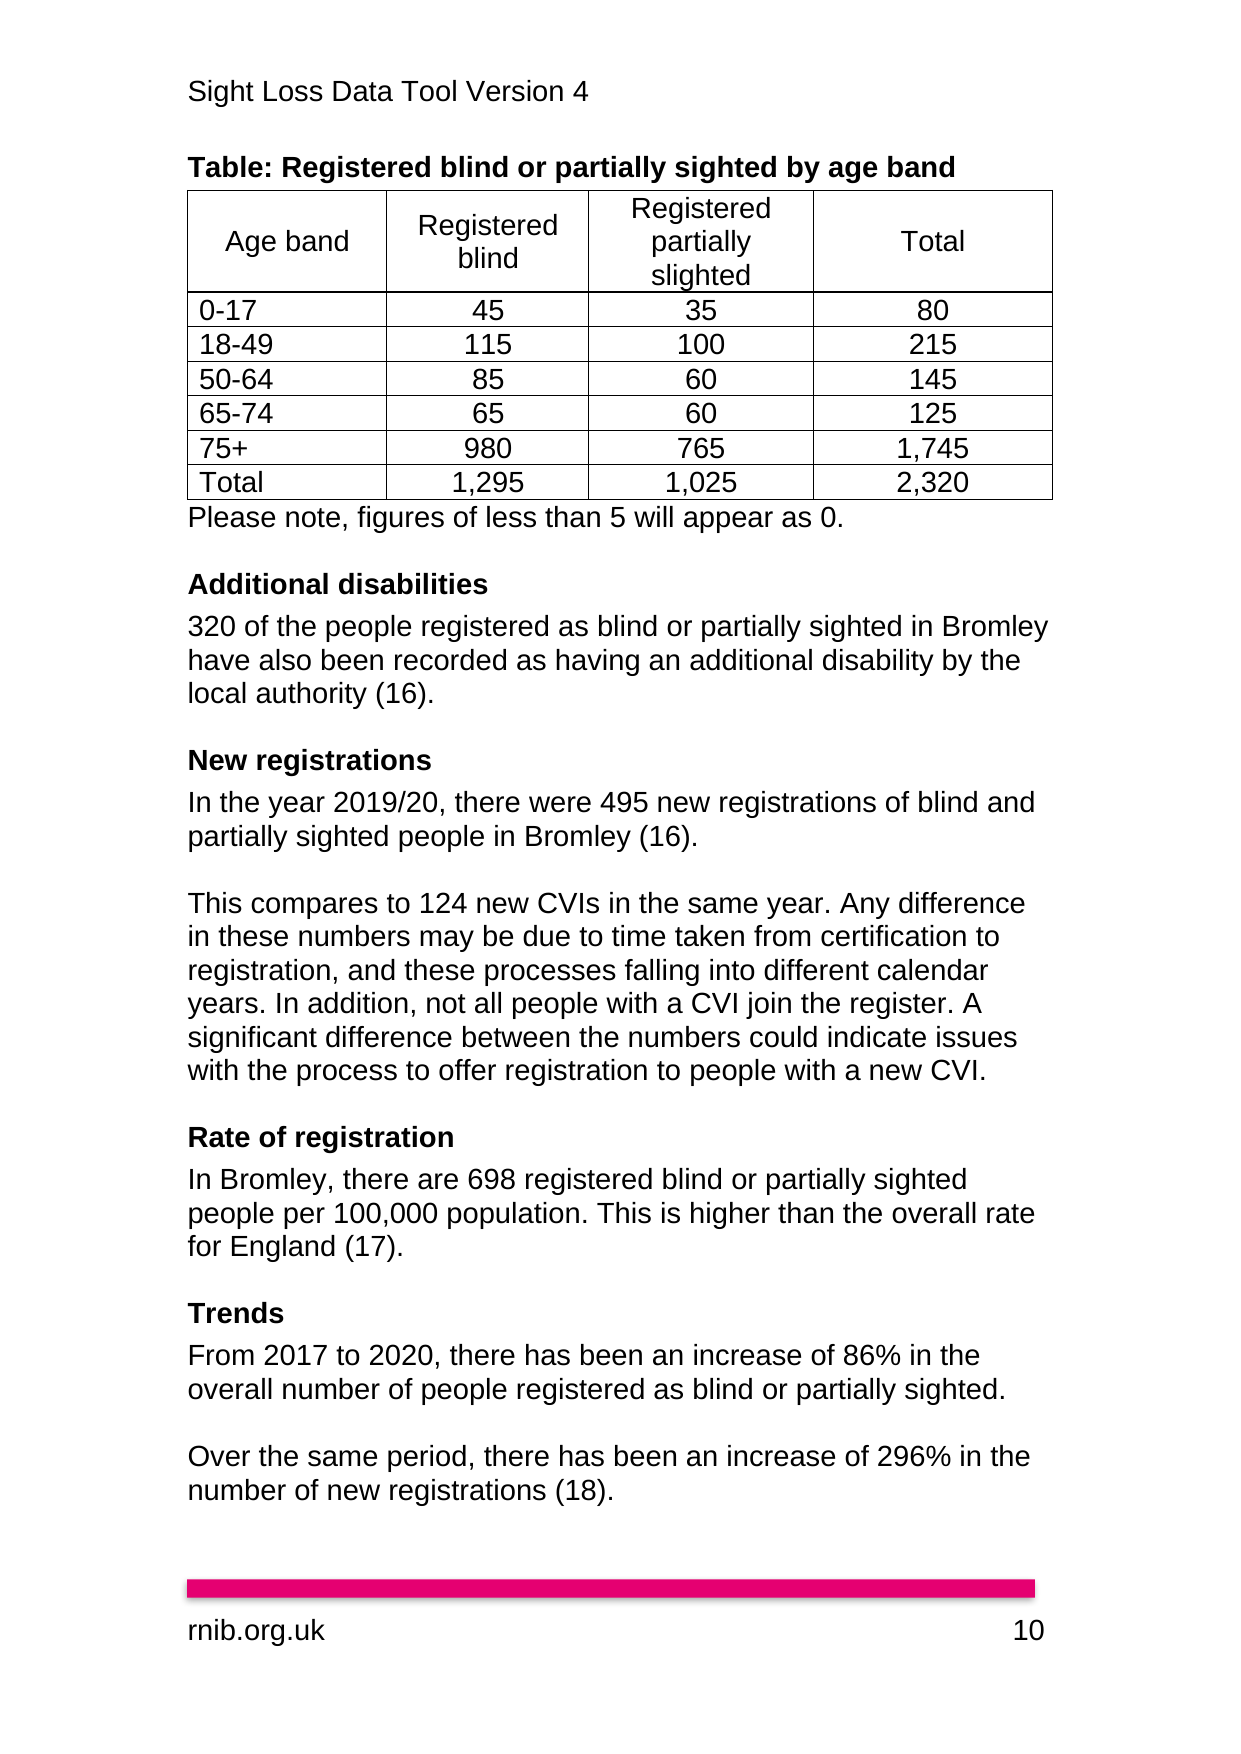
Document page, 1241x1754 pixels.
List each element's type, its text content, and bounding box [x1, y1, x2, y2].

table_header Registered blind [387, 191, 588, 291]
table_cell 60 [589, 396, 813, 430]
text Please note, figures of less than 5 will appear as 0. [187, 500, 1053, 533]
table_cell 80 [814, 293, 1052, 326]
table_cell 75+ [188, 431, 386, 464]
subtitle Table: Registered blind or partially sighted by age band [187, 150, 1053, 183]
table_cell 65-74 [188, 396, 386, 430]
table_cell 60 [589, 362, 813, 395]
table_cell 50-64 [188, 362, 386, 395]
subtitle Trends [187, 1296, 1053, 1330]
table_cell 765 [589, 431, 813, 464]
table_cell 215 [814, 327, 1052, 361]
table_cell 145 [814, 362, 1052, 395]
table_cell 85 [387, 362, 588, 395]
text This compares to 124 new CVIs in the same year. Any difference in these numbers may be due to time taken from certification to registration, and these processes falling into different calendar years. In addition, not all people with a CVI join the register. A significant difference between the numbers could indicate issues with the process to offer registration to people with a new CVI. [187, 886, 1053, 1087]
text 320 of the people registered as blind or partially sighted in Bromley have also been recorded as having an additional disability by the local authority (16). [187, 609, 1053, 709]
table_cell Total [188, 465, 386, 499]
table_cell 125 [814, 396, 1052, 430]
text In Bromley, there are 698 registered blind or partially sighted people per 100,000 population. This is higher than the overall rate for England (17). [187, 1162, 1053, 1263]
text Over the same period, there has been an increase of 296% in the number of new registrations (18). [187, 1439, 1053, 1506]
table_cell 65 [387, 396, 588, 430]
table_cell 1,025 [589, 465, 813, 499]
table_cell 2,320 [814, 465, 1052, 499]
text In the year 2019/20, there were 495 new registrations of blind and partially sighted people in Bromley (16). [187, 785, 1053, 852]
text From 2017 to 2020, there has been an increase of 86% in the overall number of people registered as blind or partially sighted. [187, 1338, 1053, 1405]
table_cell 35 [589, 293, 813, 326]
table_cell 100 [589, 327, 813, 361]
table_cell 1,745 [814, 431, 1052, 464]
table_cell 18-49 [188, 327, 386, 361]
table_header Age band [188, 191, 386, 291]
table_cell 45 [387, 293, 588, 326]
table_header Registered partially slighted [589, 191, 813, 291]
table_cell 115 [387, 327, 588, 361]
subtitle New registrations [187, 743, 1053, 777]
table_cell 980 [387, 431, 588, 464]
subtitle Rate of registration [187, 1120, 1053, 1154]
table_cell 0-17 [188, 293, 386, 326]
subtitle Additional disabilities [187, 567, 1053, 601]
table_cell 1,295 [387, 465, 588, 499]
table_header Total [814, 191, 1052, 291]
